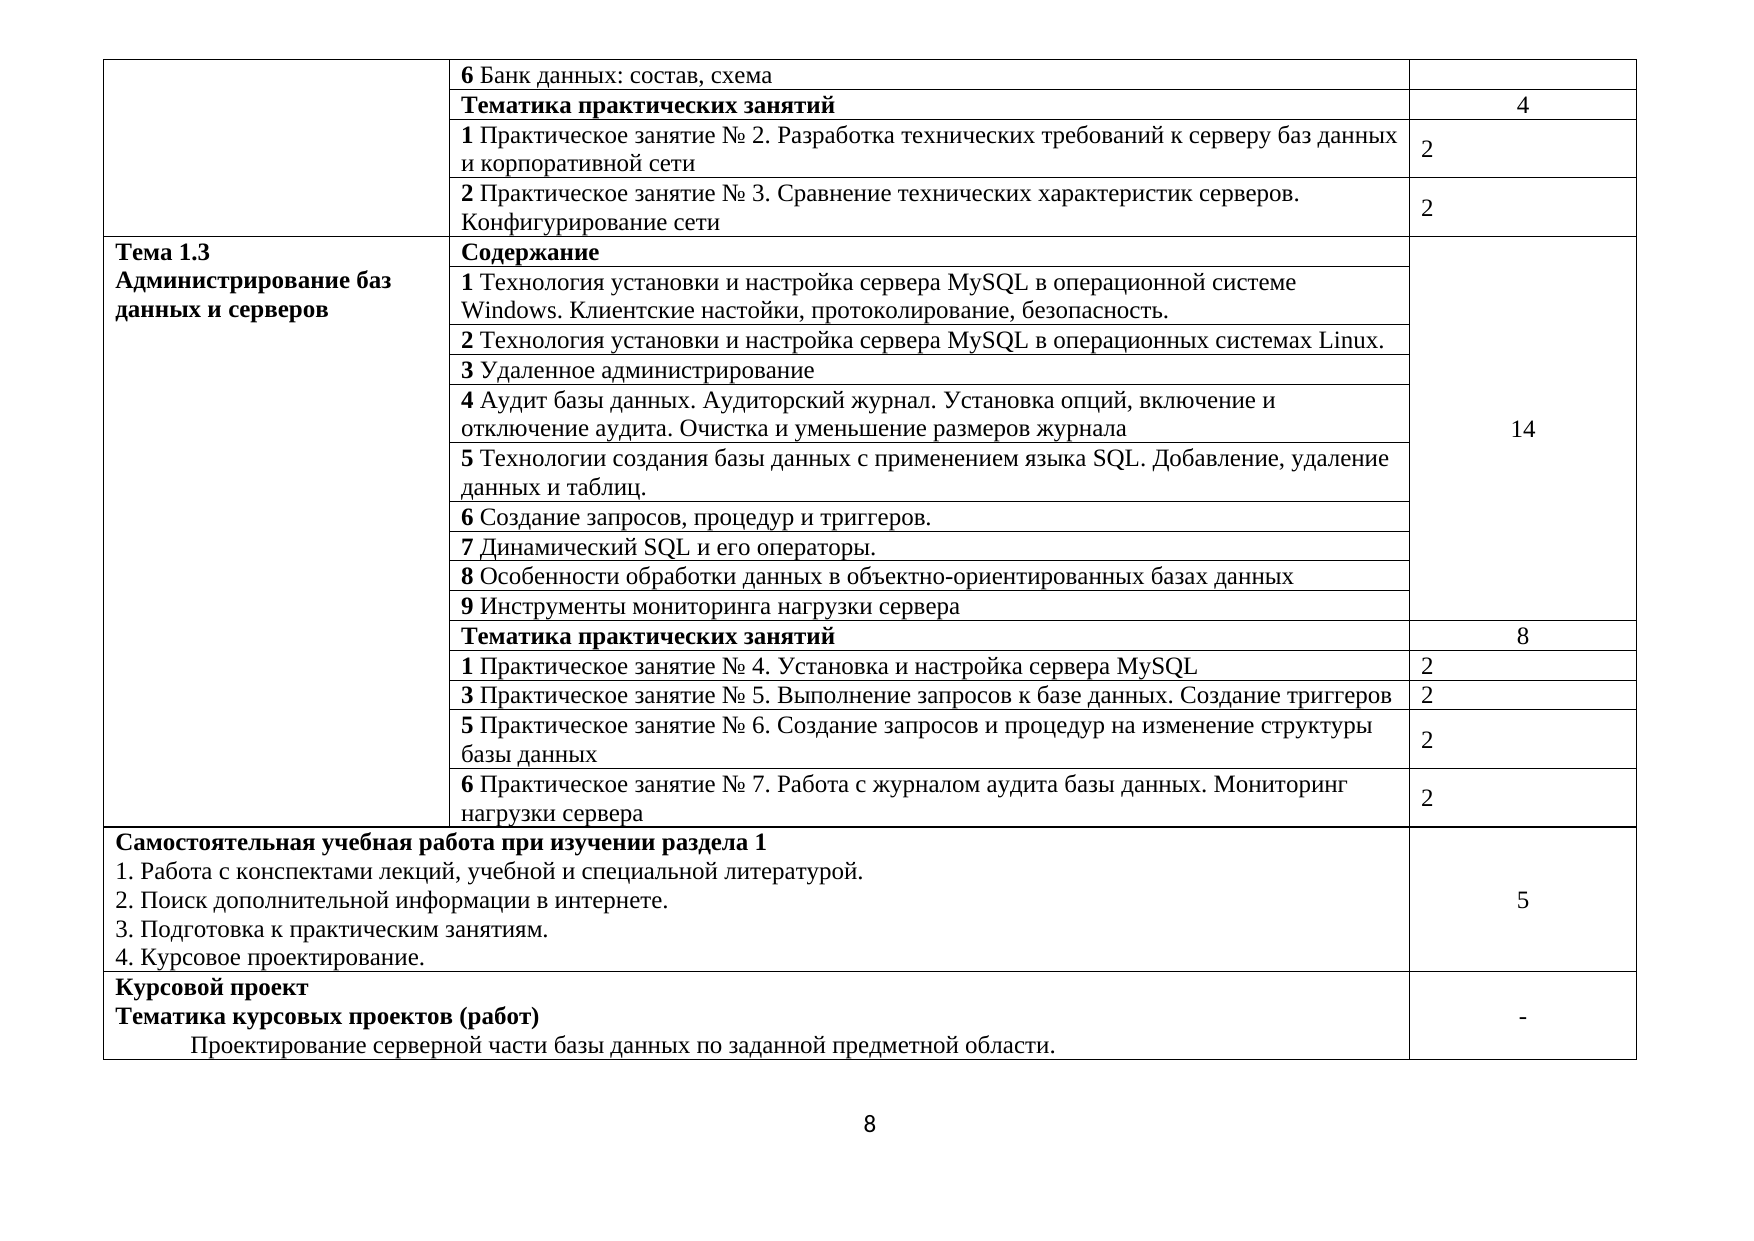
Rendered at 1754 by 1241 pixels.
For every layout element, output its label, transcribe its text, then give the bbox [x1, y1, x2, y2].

table_cell 3 Практическое занятие № 5. Выполнение запросов к базе данных. Создание триггеров [450, 681, 1409, 709]
table_cell 2 [1410, 651, 1636, 679]
table_cell 1 Практическое занятие № 2. Разработка технических требований к серверу баз данных и корпоративной сети [450, 120, 1409, 177]
table_cell 1 Технология установки и настройка сервера MySQL в операционной системе Windows. Клиентские настойки, протоколирование, безопасность. [450, 267, 1409, 324]
table_cell 6 Создание запросов, процедур и триггеров. [450, 502, 1409, 531]
table_cell 2 [1410, 120, 1636, 177]
table_cell 14 [1410, 237, 1636, 620]
table_cell 2 [1410, 710, 1636, 768]
table_cell 8 [1410, 621, 1636, 650]
table_cell Содержание [450, 237, 1409, 266]
table_cell - [1410, 972, 1636, 1058]
table_cell Тема 1.3 Администрирование баз данных и серверов [104, 237, 449, 826]
table_cell Самостоятельная учебная работа при изучении раздела 1 1. Работа с конспектами лекций, учебной и специальной литературой. 2. Поиск дополнительной информации в интернете. 3. Подготовка к практическим занятиям. 4. Курсовое проектирование. [104, 828, 1409, 971]
table_cell 8 Особенности обработки данных в объектно-ориентированных базах данных [450, 561, 1409, 590]
table_cell 6 Банк данных: состав, схема [450, 60, 1409, 89]
table_cell 2 Технология установки и настройка сервера MySQL в операционных системах Linux. [450, 325, 1409, 354]
table_cell 3 Удаленное администрирование [450, 355, 1409, 384]
table_cell 9 Инструменты мониторинга нагрузки сервера [450, 591, 1409, 620]
table_cell 4 [1410, 90, 1636, 119]
table_cell Тематика практических занятий [450, 621, 1409, 650]
table_cell 6 Практическое занятие № 7. Работа с журналом аудита базы данных. Мониторинг нагрузки сервера [450, 769, 1409, 826]
table_cell 2 [1410, 681, 1636, 709]
table_cell 7 Динамический SQL и его операторы. [450, 532, 1409, 560]
table_cell 5 Технологии создания базы данных с применением языка SQL. Добавление, удаление данных и таблиц. [450, 443, 1409, 501]
table_cell 5 [1410, 828, 1636, 971]
table_cell Тематика практических занятий [450, 90, 1409, 119]
table_cell 2 [1410, 178, 1636, 236]
table_cell 5 Практическое занятие № 6. Создание запросов и процедур на изменение структуры базы данных [450, 710, 1409, 768]
table_cell 2 Практическое занятие № 3. Сравнение технических характеристик серверов. Конфигурирование сети [450, 178, 1409, 236]
table_cell 4 Аудит базы данных. Аудиторский журнал. Установка опций, включение и отключение аудита. Очистка и уменьшение размеров журнала [450, 385, 1409, 442]
table_cell 2 [1410, 769, 1636, 826]
table_cell Курсовой проект Тематика курсовых проектов (работ) Проектирование серверной части базы данных по заданной предметной области. [104, 972, 1409, 1058]
table_cell 1 Практическое занятие № 4. Установка и настройка сервера MySQL [450, 651, 1409, 679]
